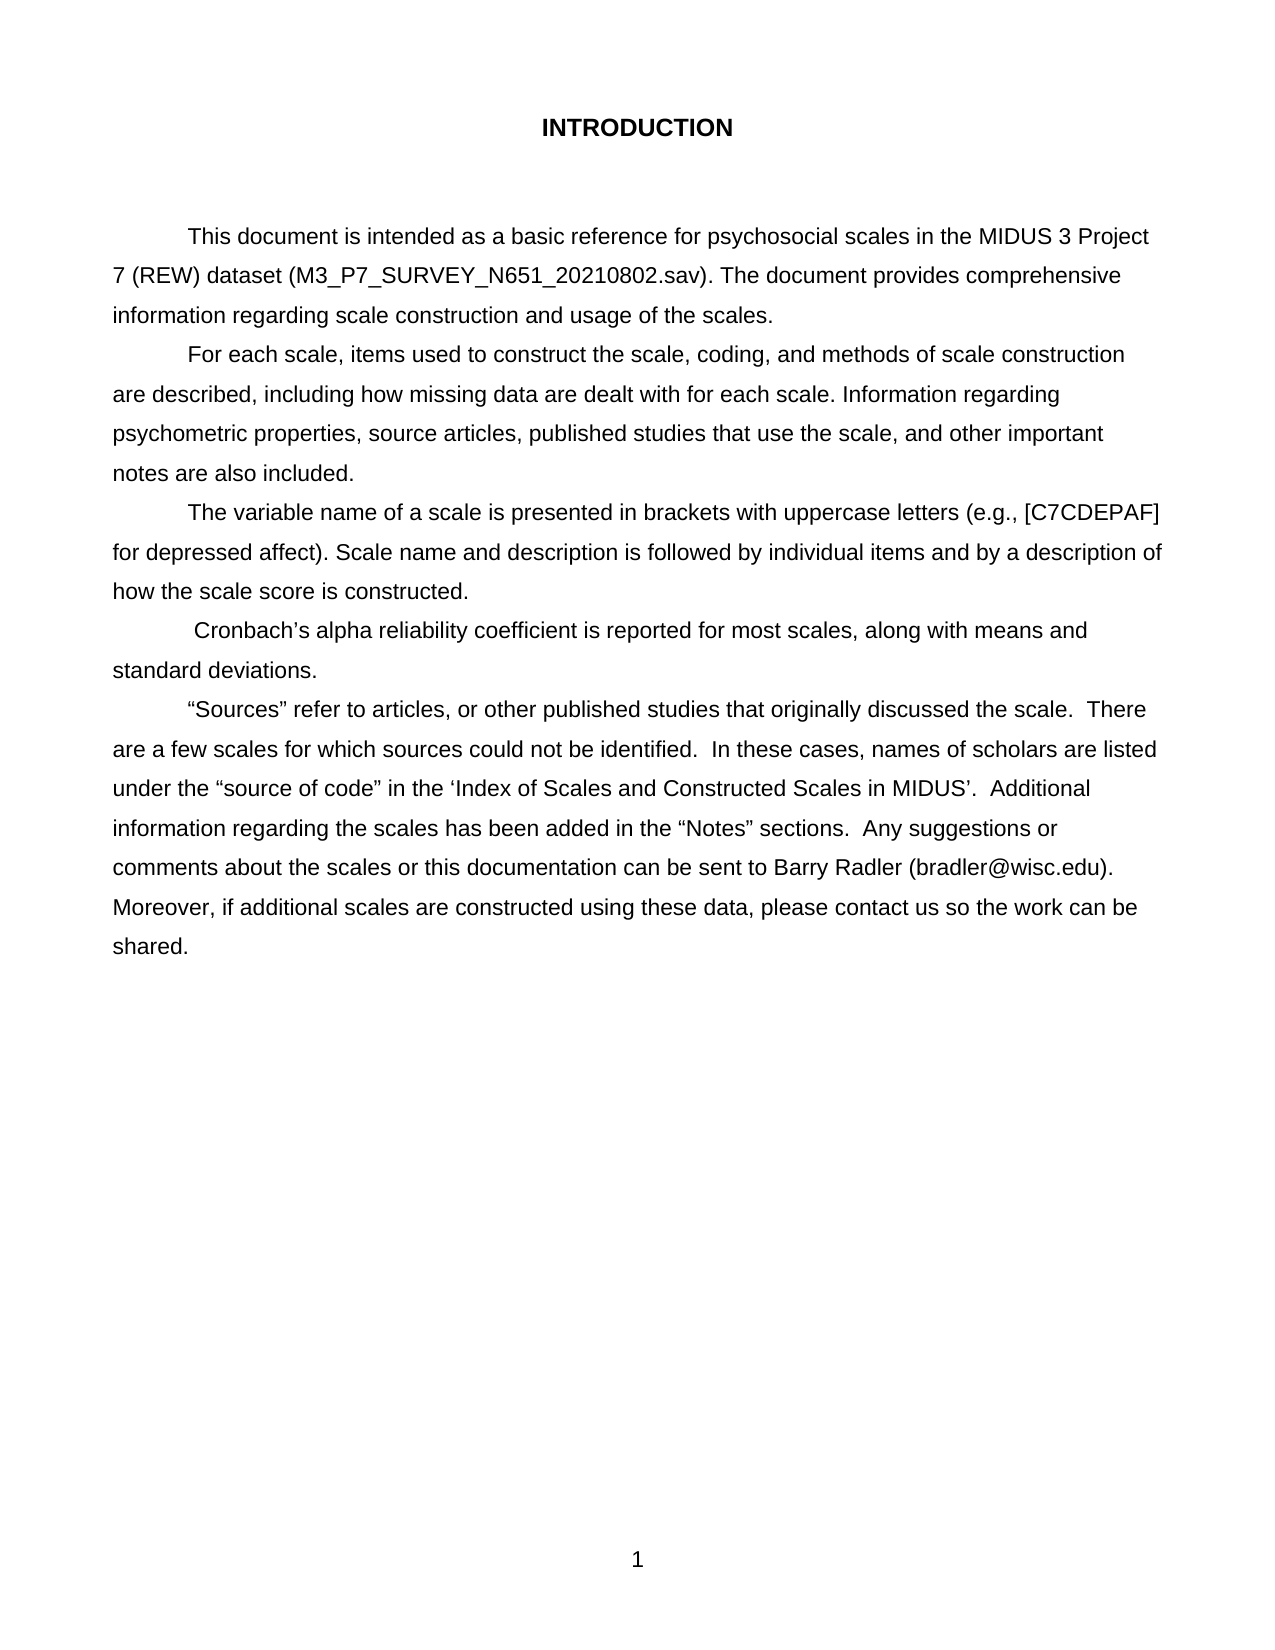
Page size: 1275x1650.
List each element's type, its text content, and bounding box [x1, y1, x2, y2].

text “Sources” refer to articles, or other published studies that originally discussed the scale. There are a few scales for which sources could not be identified. In these cases, names of scholars are listed under the “source of code” in the ‘Index of Scales and Constructed Scales in MIDUS’. Additional information regarding the scales has been added in the “Notes” sections. Any suggestions or comments about the scales or this documentation can be sent to Barry Radler (bradler@wisc.edu). Moreover, if additional scales are constructed using these data, please contact us so the work can be shared. [112, 696, 1162, 960]
text This document is intended as a basic reference for psychosocial scales in the MIDUS 3 Project 7 (REW) dataset (M3_P7_SURVEY_N651_20210802.sav). The document provides comprehensive information regarding scale construction and usage of the scales. [112, 223, 1162, 328]
text Cronbach’s alpha reliability coefficient is reported for most scales, along with means and standard deviations. [112, 617, 1162, 683]
text INTRODUCTION [112, 112, 1162, 141]
text For each scale, items used to construct the scale, coding, and methods of scale construction are described, including how missing data are dealt with for each scale. Information regarding psychometric properties, source articles, published studies that use the scale, and other important notes are also included. [112, 341, 1162, 486]
text The variable name of a scale is presented in brackets with uppercase letters (e.g., [C7CDEPAF] for depressed affect). Scale name and description is followed by individual items and by a description of how the scale score is constructed. [112, 499, 1162, 604]
